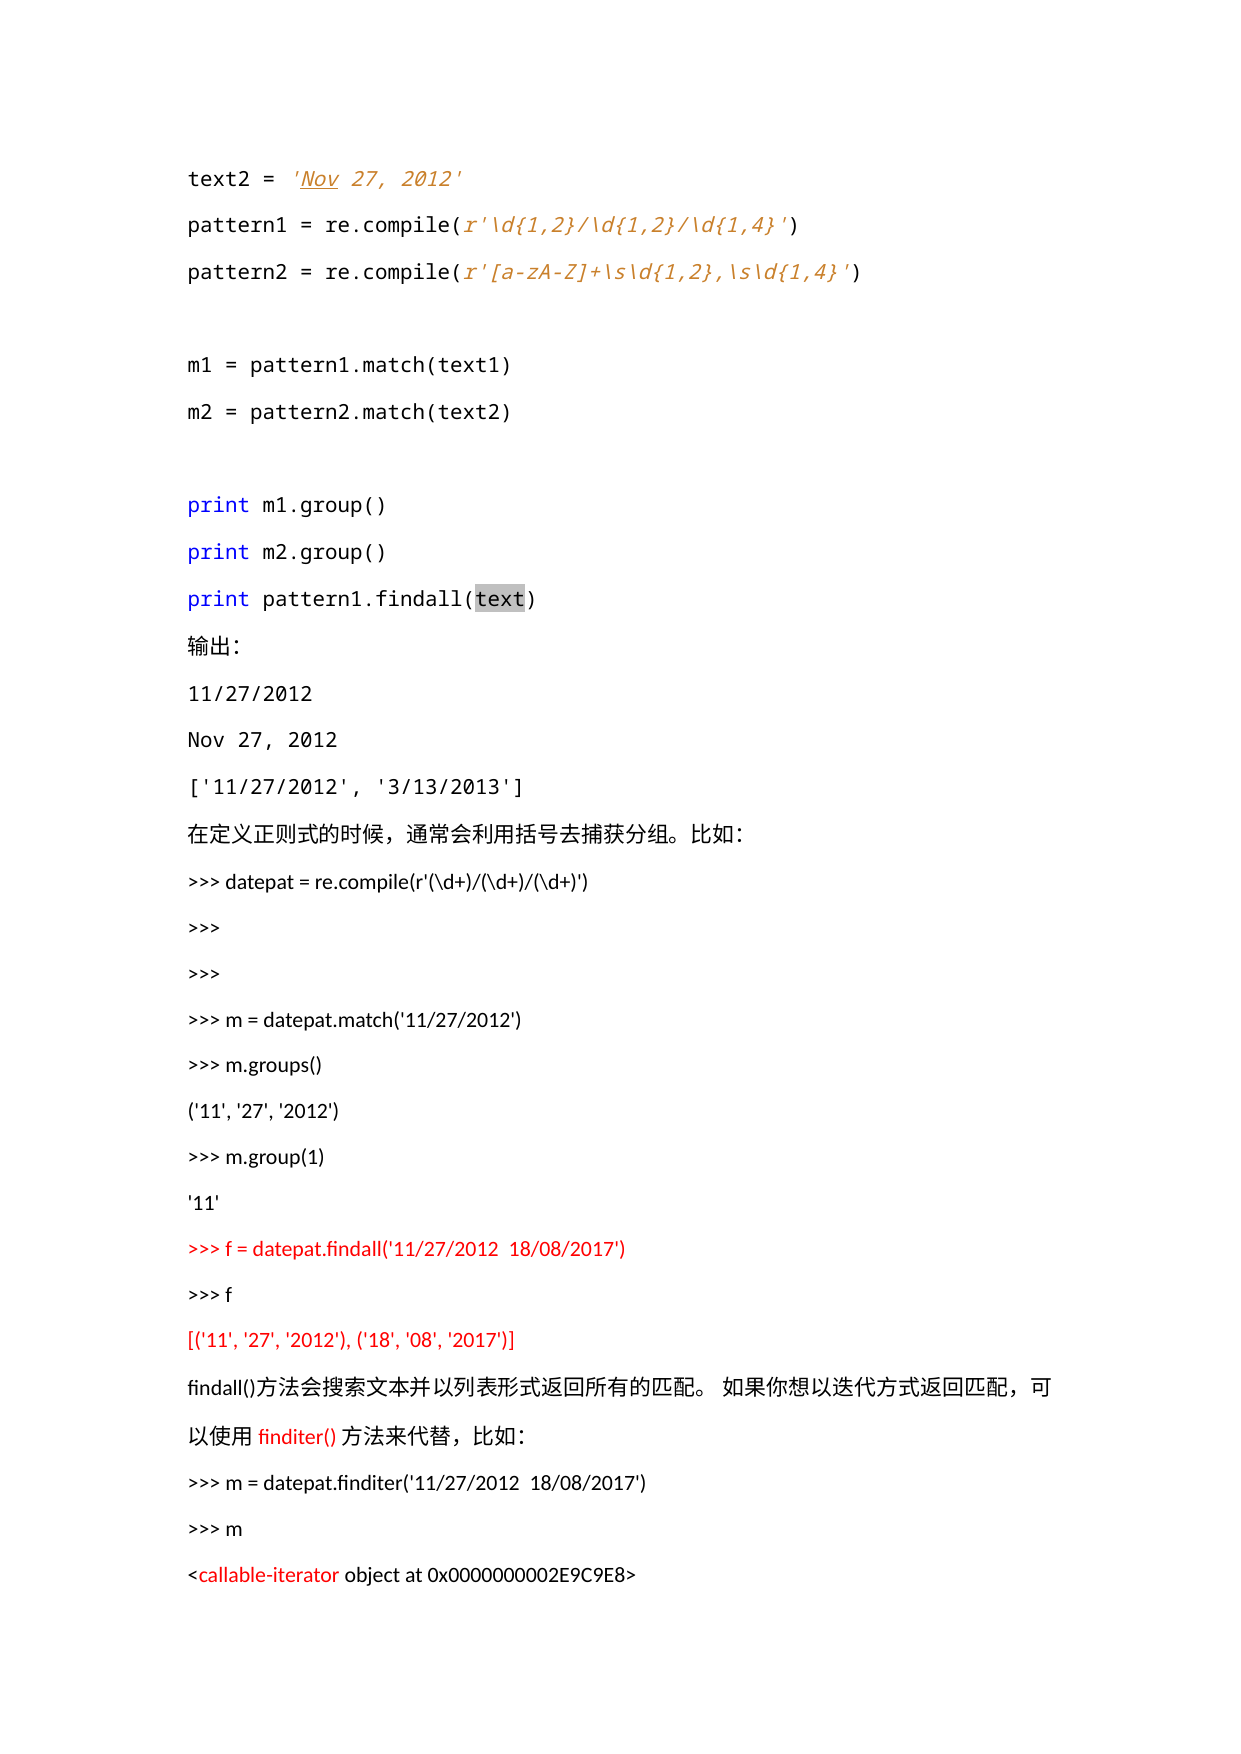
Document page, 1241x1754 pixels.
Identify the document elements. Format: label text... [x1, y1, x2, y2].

text m2 = pattern2.match(text2) [187, 395, 1053, 428]
text >>> [187, 957, 1053, 989]
text 11/27/2012 [187, 677, 1053, 709]
text ['11/27/2012', '3/13/2013'] [187, 770, 1053, 803]
text >>> f [187, 1278, 1053, 1310]
text <callable-iterator object at 0x0000000002E9C9E8> [187, 1558, 1053, 1591]
text print m1.group() [187, 489, 1053, 521]
text pattern1 = re.compile(r'\d{1,2}/\d{1,2}/\d{1,4}') [187, 209, 1053, 241]
text 输出： [187, 629, 1053, 661]
text >>> m.groups() [187, 1049, 1053, 1081]
text print pattern1.findall(text) [187, 582, 1053, 614]
text [('11', '27', '2012'), ('18', '08', '2017')] [187, 1324, 1053, 1356]
text ('11', '27', '2012') [187, 1094, 1053, 1127]
text >>> datepat = re.compile(r'(\d+)/(\d+)/(\d+)') [187, 865, 1053, 898]
text text2 = 'Nov 27, 2012' [187, 162, 1053, 194]
text >>> m [187, 1512, 1053, 1545]
text findall()方法会搜索文本并以列表形式返回所有的匹配。 如果你想以迭代方式返回匹配，可以使用 finditer() 方法来代替，比如： [187, 1369, 1053, 1451]
text 在定义正则式的时候，通常会利用括号去捕获分组。比如： [187, 817, 1053, 849]
text >>> m = datepat.finditer('11/27/2012 18/08/2017') [187, 1467, 1053, 1499]
text >>> f = datepat.findall('11/27/2012 18/08/2017') [187, 1232, 1053, 1264]
text print m2.group() [187, 535, 1053, 568]
text >>> [187, 911, 1053, 944]
text '11' [187, 1186, 1053, 1219]
text Nov 27, 2012 [187, 724, 1053, 756]
text m1 = pattern1.match(text1) [187, 349, 1053, 381]
text pattern2 = re.compile(r'[a-zA-Z]+\s\d{1,2},\s\d{1,4}') [187, 255, 1053, 288]
text >>> m = datepat.match('11/27/2012') [187, 1003, 1053, 1035]
text >>> m.group(1) [187, 1140, 1053, 1173]
